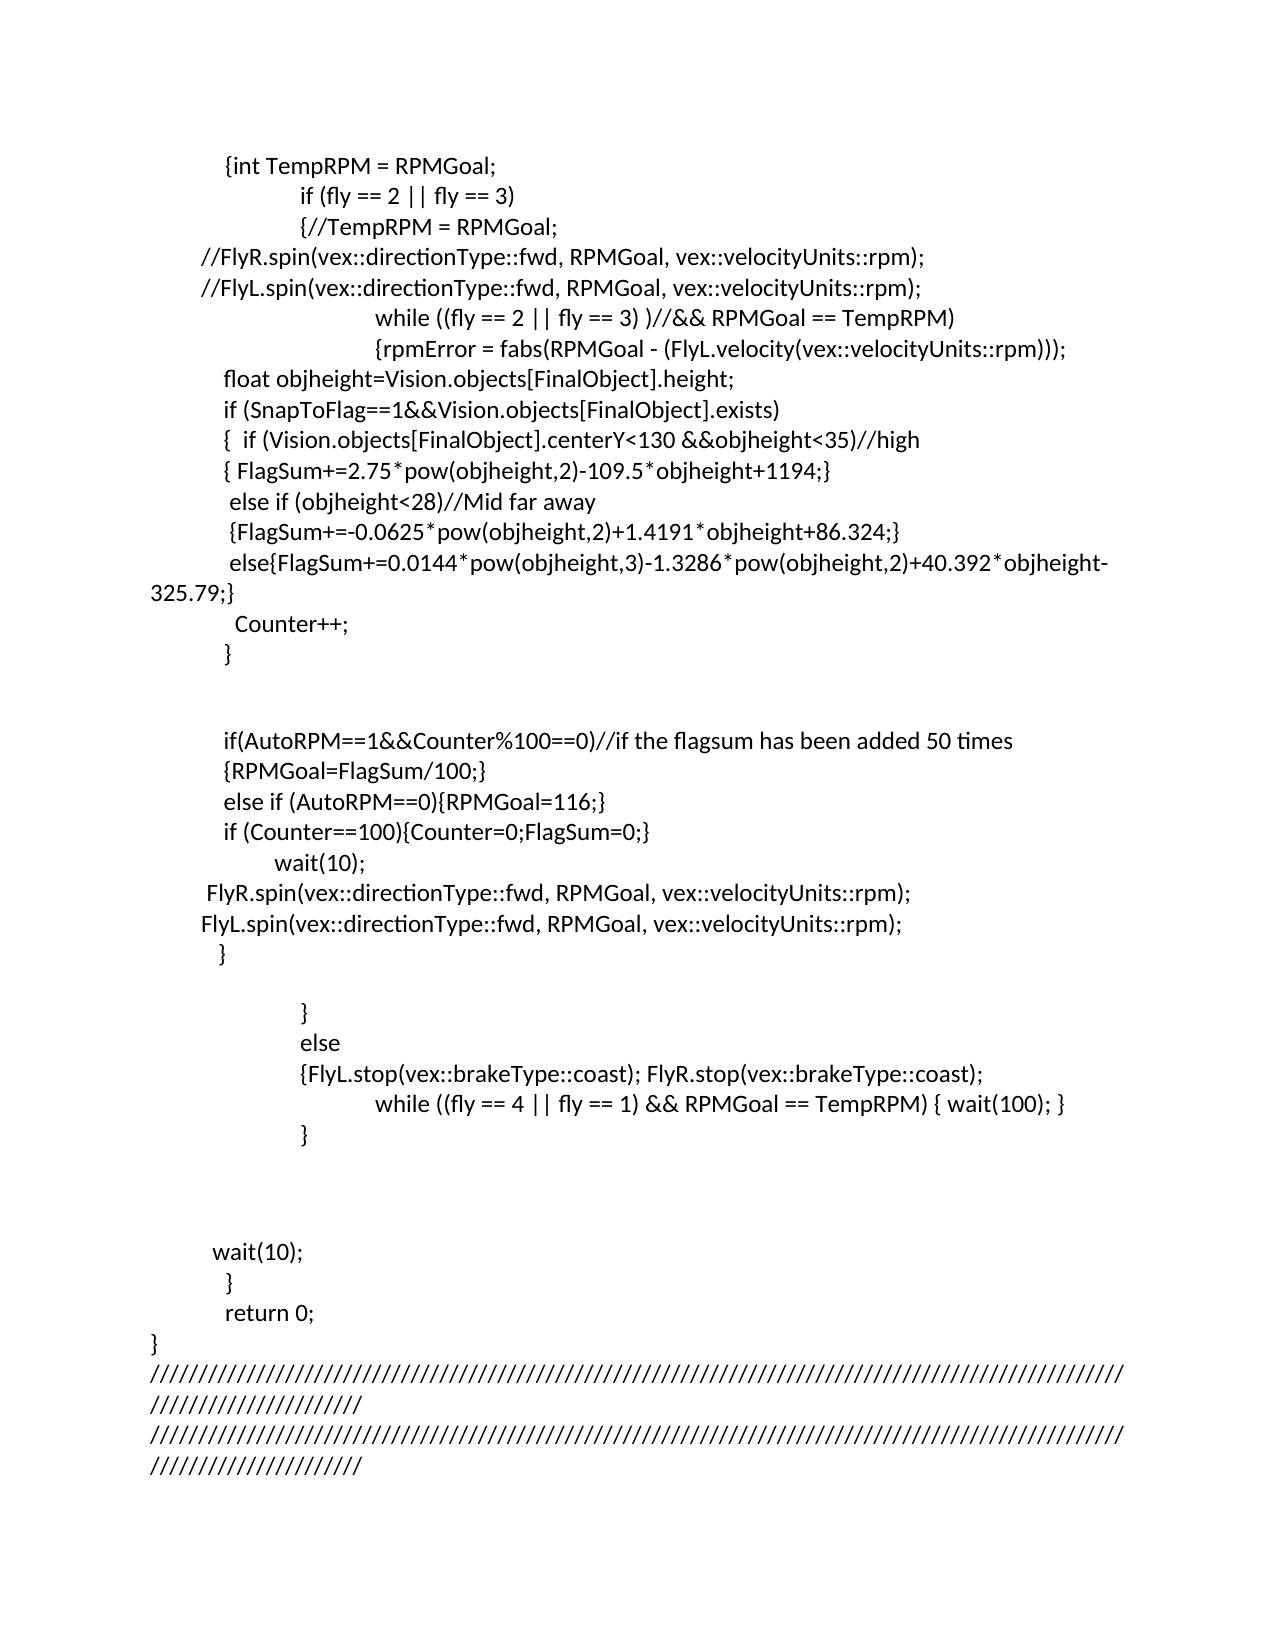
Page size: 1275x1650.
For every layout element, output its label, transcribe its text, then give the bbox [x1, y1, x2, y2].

text else if (objheight<28)//Mid far away [150, 486, 1125, 516]
text { if (Vision.objects[FinalObject].centerY<130 &&objheight<35)//high [150, 425, 1125, 455]
text while ((fly == 2 || fly == 3) )//&& RPMGoal == TempRPM) [150, 303, 1125, 333]
text {//TempRPM = RPMGoal; [150, 211, 1125, 242]
text Counter++; [150, 608, 1125, 638]
text {RPMGoal=FlagSum/100;} [150, 755, 1125, 786]
text wait(10); [150, 847, 1125, 877]
text if (SnapToFlag==1&&Vision.objects[FinalObject].exists) [150, 394, 1125, 425]
text FlyL.spin(vex::directionType::fwd, RPMGoal, vex::velocityUnits::rpm); [150, 908, 1125, 938]
text if (Counter==100){Counter=0;FlagSum=0;} [150, 816, 1125, 847]
text } [150, 997, 1125, 1028]
text } [150, 1328, 1125, 1358]
text return 0; [150, 1297, 1125, 1328]
text /////////////////////////////////////////////////////////////////////////////////////////////////////////////////////////// [150, 1419, 1125, 1480]
text wait(10); [150, 1236, 1125, 1267]
text } [150, 638, 1125, 669]
text if (fly == 2 || fly == 3) [150, 181, 1125, 211]
text } [150, 1119, 1125, 1150]
text else if (AutoRPM==0){RPMGoal=116;} [150, 786, 1125, 816]
text {int TempRPM = RPMGoal; [150, 150, 1125, 181]
text } [150, 938, 1125, 969]
text } [150, 1267, 1125, 1297]
text /////////////////////////////////////////////////////////////////////////////////////////////////////////////////////////// [150, 1358, 1125, 1419]
text while ((fly == 4 || fly == 1) && RPMGoal == TempRPM) { wait(100); } [150, 1089, 1125, 1119]
text {FlyL.stop(vex::brakeType::coast); FlyR.stop(vex::brakeType::coast); [150, 1058, 1125, 1089]
text //FlyR.spin(vex::directionType::fwd, RPMGoal, vex::velocityUnits::rpm); [150, 242, 1125, 272]
text if(AutoRPM==1&&Counter%100==0)//if the flagsum has been added 50 times [150, 725, 1125, 755]
text FlyR.spin(vex::directionType::fwd, RPMGoal, vex::velocityUnits::rpm); [150, 877, 1125, 908]
text else{FlagSum+=0.0144*pow(objheight,3)-1.3286*pow(objheight,2)+40.392*objheight-325.79;} [150, 547, 1125, 608]
text //FlyL.spin(vex::directionType::fwd, RPMGoal, vex::velocityUnits::rpm); [150, 272, 1125, 303]
text { FlagSum+=2.75*pow(objheight,2)-109.5*objheight+1194;} [150, 455, 1125, 486]
text {FlagSum+=-0.0625*pow(objheight,2)+1.4191*objheight+86.324;} [150, 516, 1125, 547]
text else [150, 1028, 1125, 1058]
text {rpmError = fabs(RPMGoal - (FlyL.velocity(vex::velocityUnits::rpm))); [150, 333, 1125, 364]
text float objheight=Vision.objects[FinalObject].height; [150, 364, 1125, 394]
